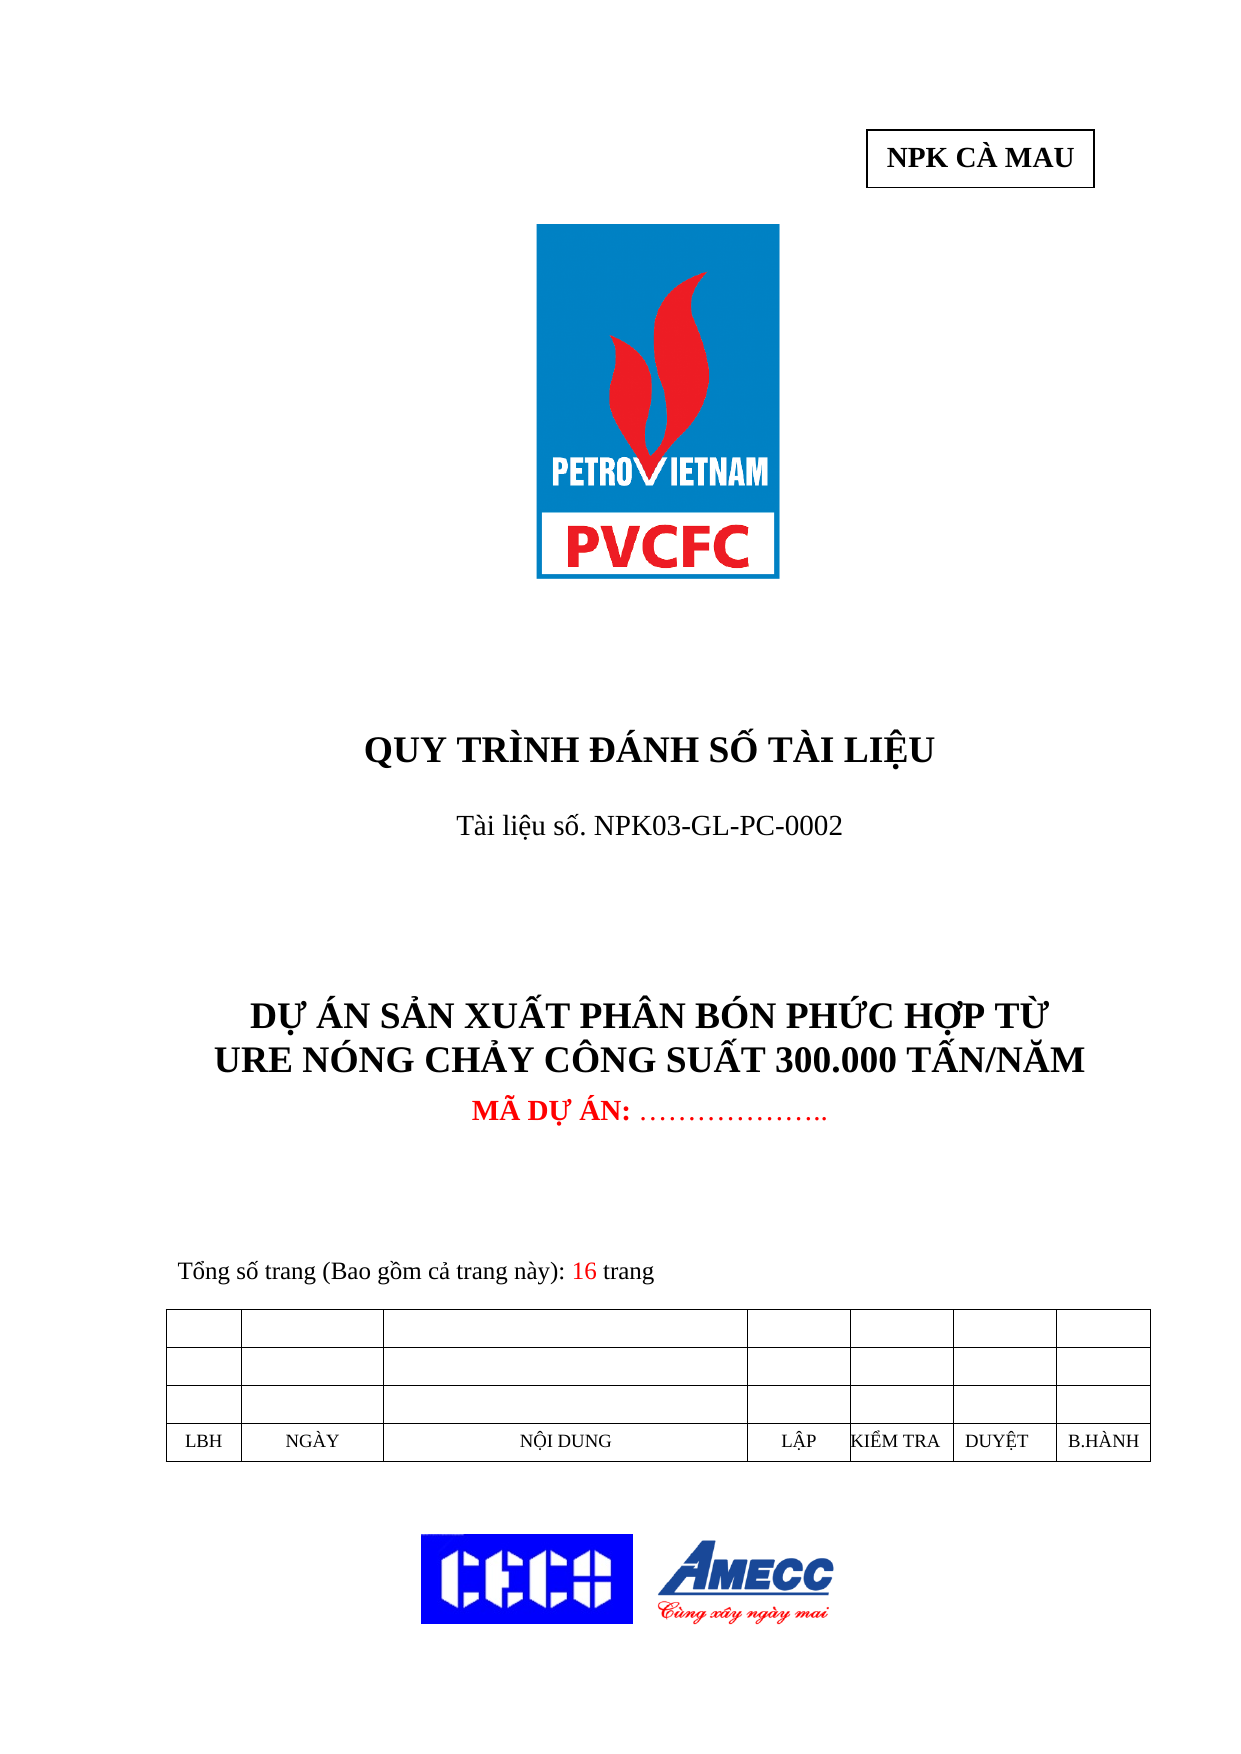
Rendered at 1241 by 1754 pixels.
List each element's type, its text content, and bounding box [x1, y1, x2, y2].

table_cell [242, 1348, 383, 1385]
picture [672, 458, 676, 485]
picture [610, 273, 709, 485]
table_cell [384, 1348, 747, 1385]
table_header [384, 1310, 747, 1347]
table_header [954, 1310, 1056, 1347]
picture [643, 1525, 848, 1645]
table_cell [851, 1348, 953, 1385]
table_cell [1057, 1348, 1150, 1385]
table_cell [954, 1386, 1056, 1422]
text URE NÓNG CHẢY CÔNG SUẤT 300.000 TẤN/NĂM [177, 1037, 1122, 1080]
table_cell [242, 1386, 383, 1422]
table_cell [851, 1386, 953, 1422]
table_cell [748, 1348, 850, 1385]
picture [729, 458, 744, 485]
table_cell LẬP [748, 1424, 850, 1461]
table_cell [954, 1348, 1056, 1385]
subtitle QUY TRÌNH ĐÁNH SỐ TÀI LIỆU [177, 728, 1122, 771]
table_cell [384, 1386, 747, 1422]
table_header [242, 1310, 383, 1347]
table_header [167, 1310, 241, 1347]
table_cell NỘI DUNG [384, 1424, 747, 1461]
picture [421, 1534, 633, 1624]
table_cell B.HÀNH [1057, 1424, 1150, 1461]
picture [600, 458, 614, 485]
picture [542, 513, 774, 574]
table_cell [748, 1386, 850, 1422]
table_header [851, 1310, 953, 1347]
table_cell KIỂM TRA [851, 1424, 953, 1461]
picture [681, 458, 693, 485]
table_cell NGÀY [242, 1424, 383, 1461]
picture [695, 458, 707, 485]
table_cell [167, 1386, 241, 1422]
picture [710, 458, 726, 485]
text DỰ ÁN SẢN XUẤT PHÂN BÓN PHỨC HỢP TỪ [177, 994, 1122, 1037]
text MÃ DỰ ÁN: ……………….. [177, 1093, 1122, 1126]
picture [747, 458, 767, 485]
table_header [748, 1310, 850, 1347]
picture [617, 458, 631, 485]
picture [571, 458, 597, 485]
table_header [1057, 1310, 1150, 1347]
text Tổng số trang (Bao gồm cả trang này): 16 trang [177, 1256, 1122, 1285]
table_cell [1057, 1386, 1150, 1422]
table_cell LBH [167, 1424, 241, 1461]
text Tài liệu số. NPK03-GL-PC-0002 [177, 808, 1122, 841]
picture [554, 458, 567, 485]
table_cell [167, 1348, 241, 1385]
table_cell DUYỆT [954, 1424, 1056, 1461]
